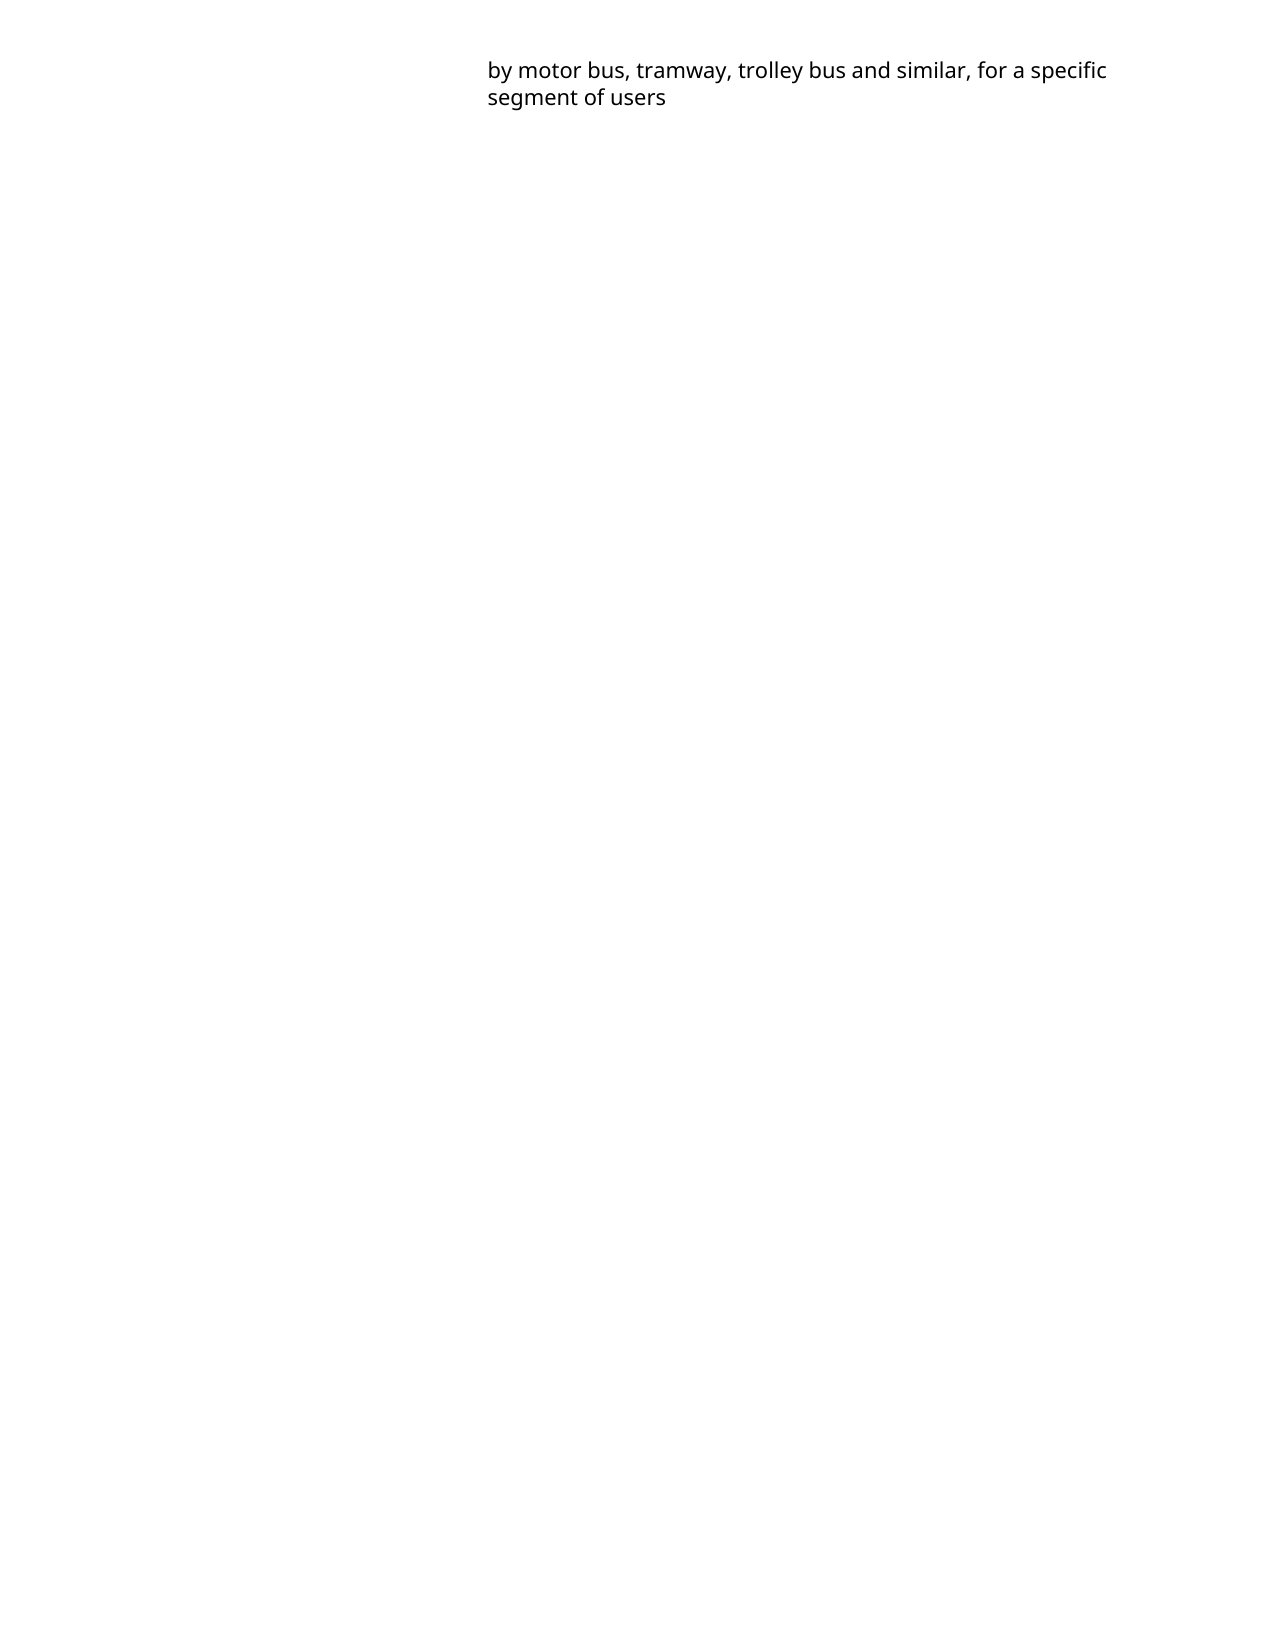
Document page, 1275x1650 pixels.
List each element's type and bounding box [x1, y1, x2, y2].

text [464, 58, 1144, 110]
